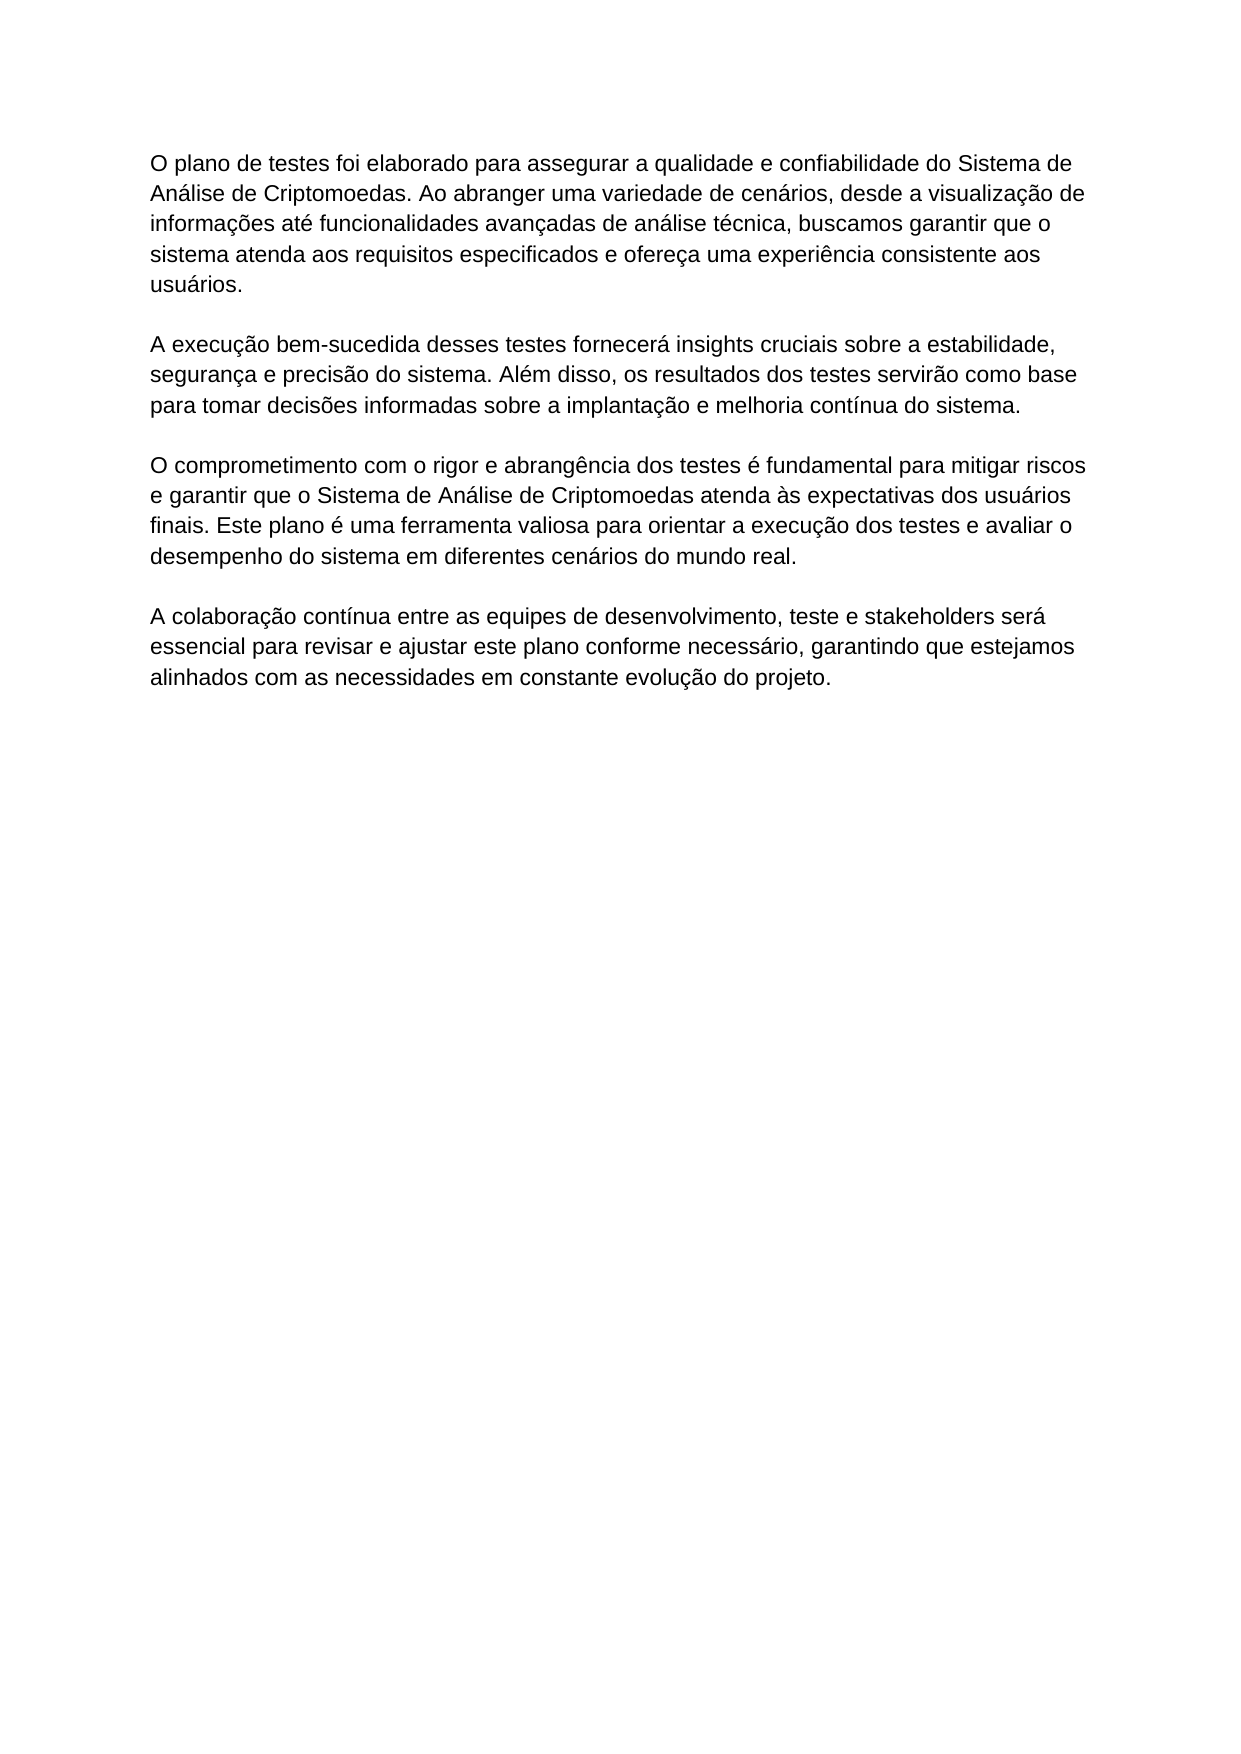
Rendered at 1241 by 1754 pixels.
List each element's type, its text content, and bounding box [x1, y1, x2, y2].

text O comprometimento com o rigor e abrangência dos testes é fundamental para mitigar riscos e garantir que o Sistema de Análise de Criptomoedas atenda às expectativas dos usuários finais. Este plano é uma ferramenta valiosa para orientar a execução dos testes e avaliar o desempenho do sistema em diferentes cenários do mundo real. [150, 452, 1090, 569]
text A execução bem-sucedida desses testes fornecerá insights cruciais sobre a estabilidade, segurança e precisão do sistema. Além disso, os resultados dos testes servirão como base para tomar decisões informadas sobre a implantação e melhoria contínua do sistema. [150, 331, 1090, 418]
text O plano de testes foi elaborado para assegurar a qualidade e confiabilidade do Sistema de Análise de Criptomoedas. Ao abranger uma variedade de cenários, desde a visualização de informações até funcionalidades avançadas de análise técnica, buscamos garantir que o sistema atenda aos requisitos especificados e ofereça uma experiência consistente aos usuários. [150, 150, 1090, 297]
text A colaboração contínua entre as equipes de desenvolvimento, teste e stakeholders será essencial para revisar e ajustar este plano conforme necessário, garantindo que estejamos alinhados com as necessidades em constante evolução do projeto. [150, 603, 1090, 690]
